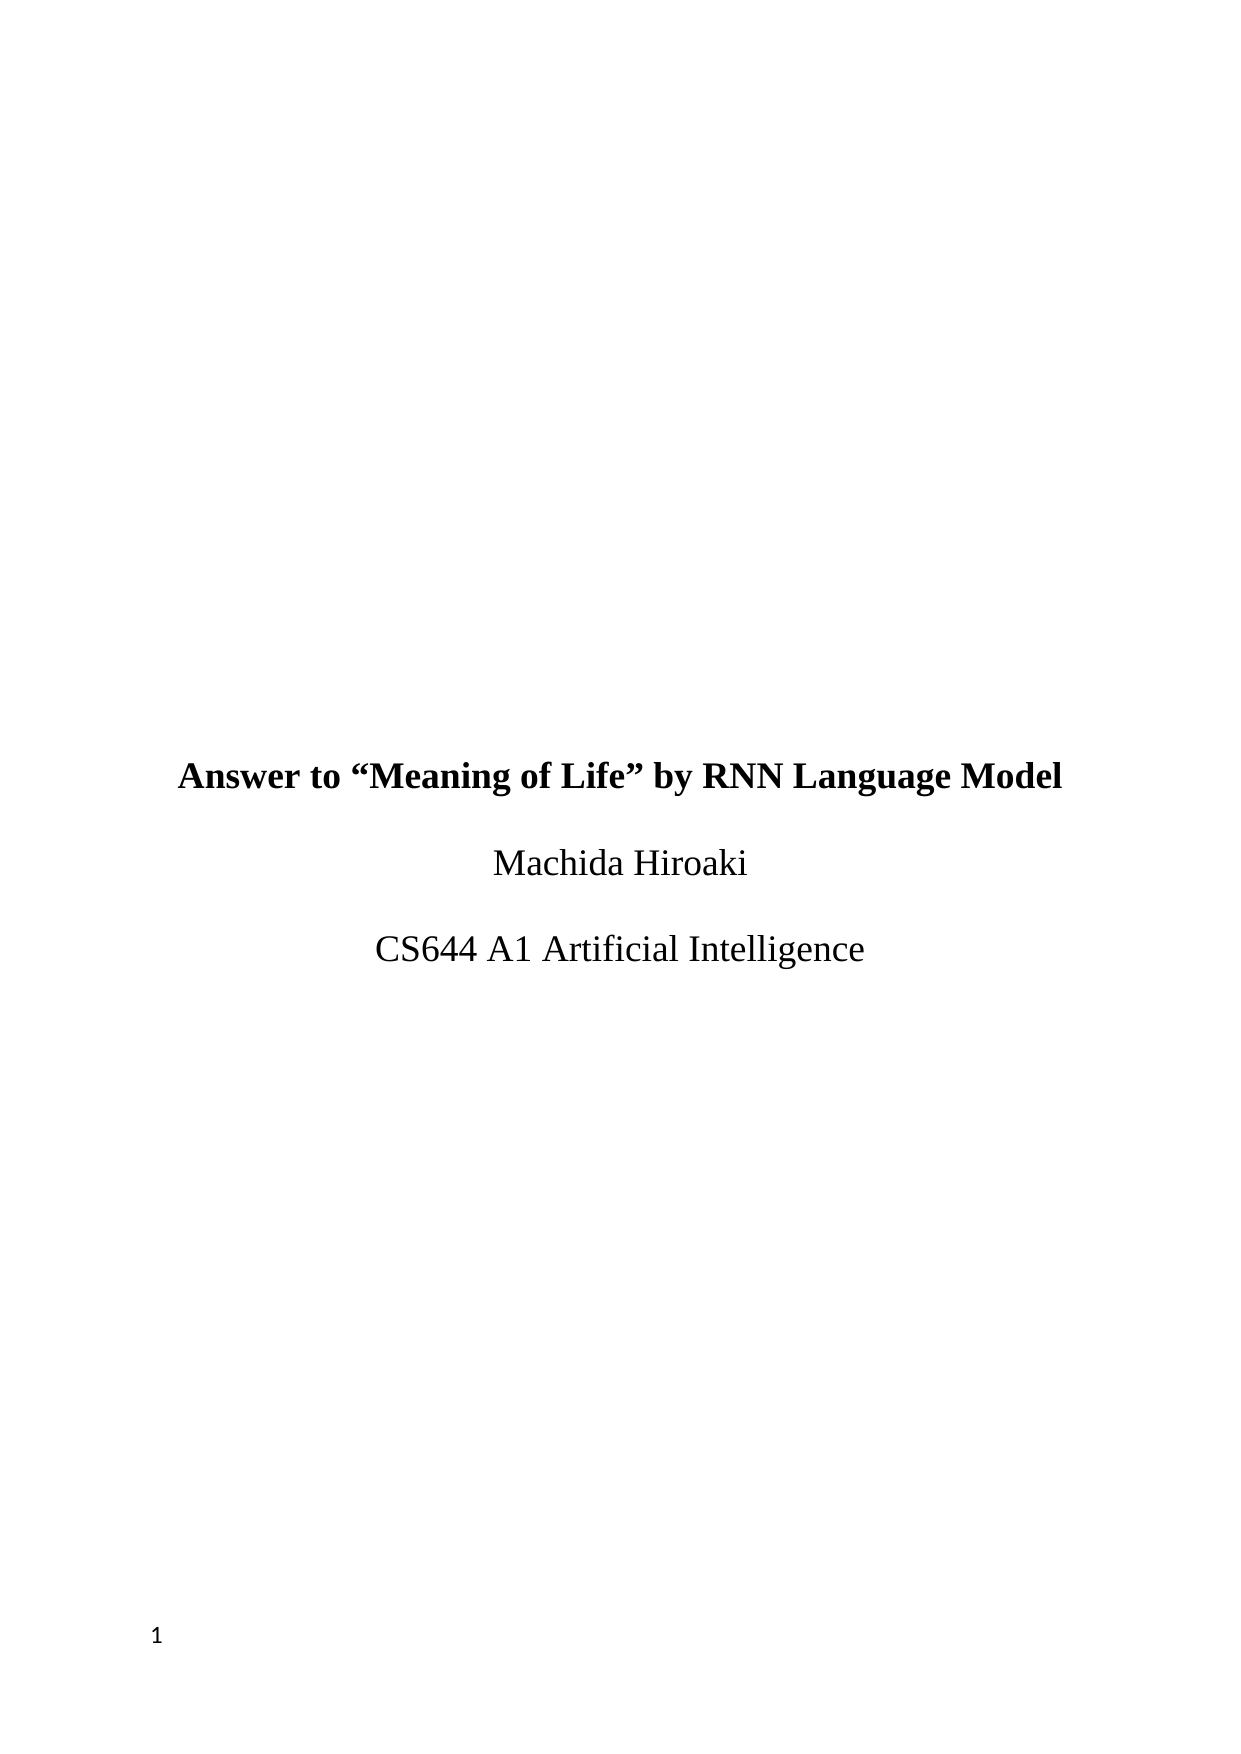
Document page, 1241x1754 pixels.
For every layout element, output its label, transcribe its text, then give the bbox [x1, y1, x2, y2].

text Machida Hiroaki [150, 840, 1090, 883]
text Answer to “Meaning of Life” by RNN Language Model [150, 754, 1090, 797]
text CS644 A1 Artificial Intelligence [150, 926, 1090, 969]
